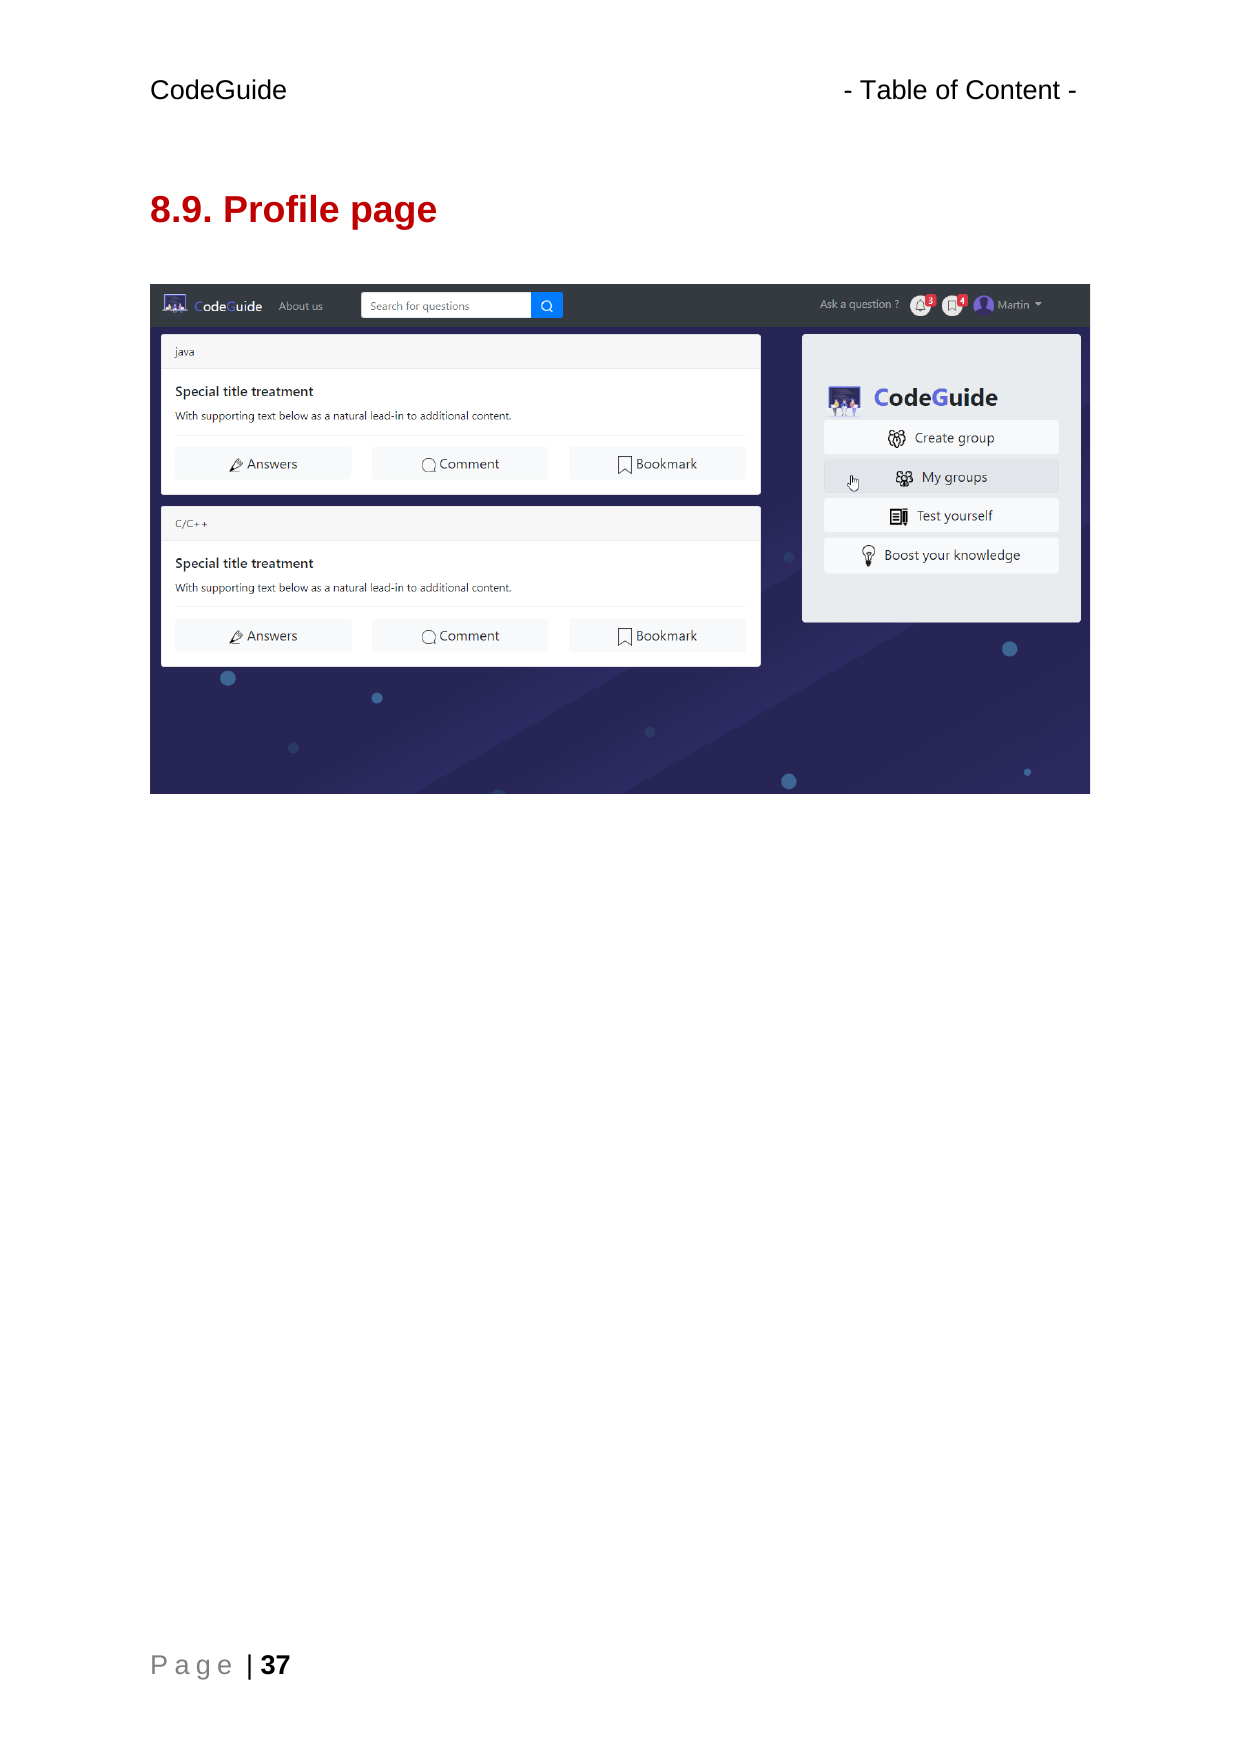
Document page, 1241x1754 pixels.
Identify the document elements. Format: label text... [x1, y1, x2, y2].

subtitle 8.9. Profile page [150, 187, 1090, 231]
picture [150, 284, 1091, 794]
